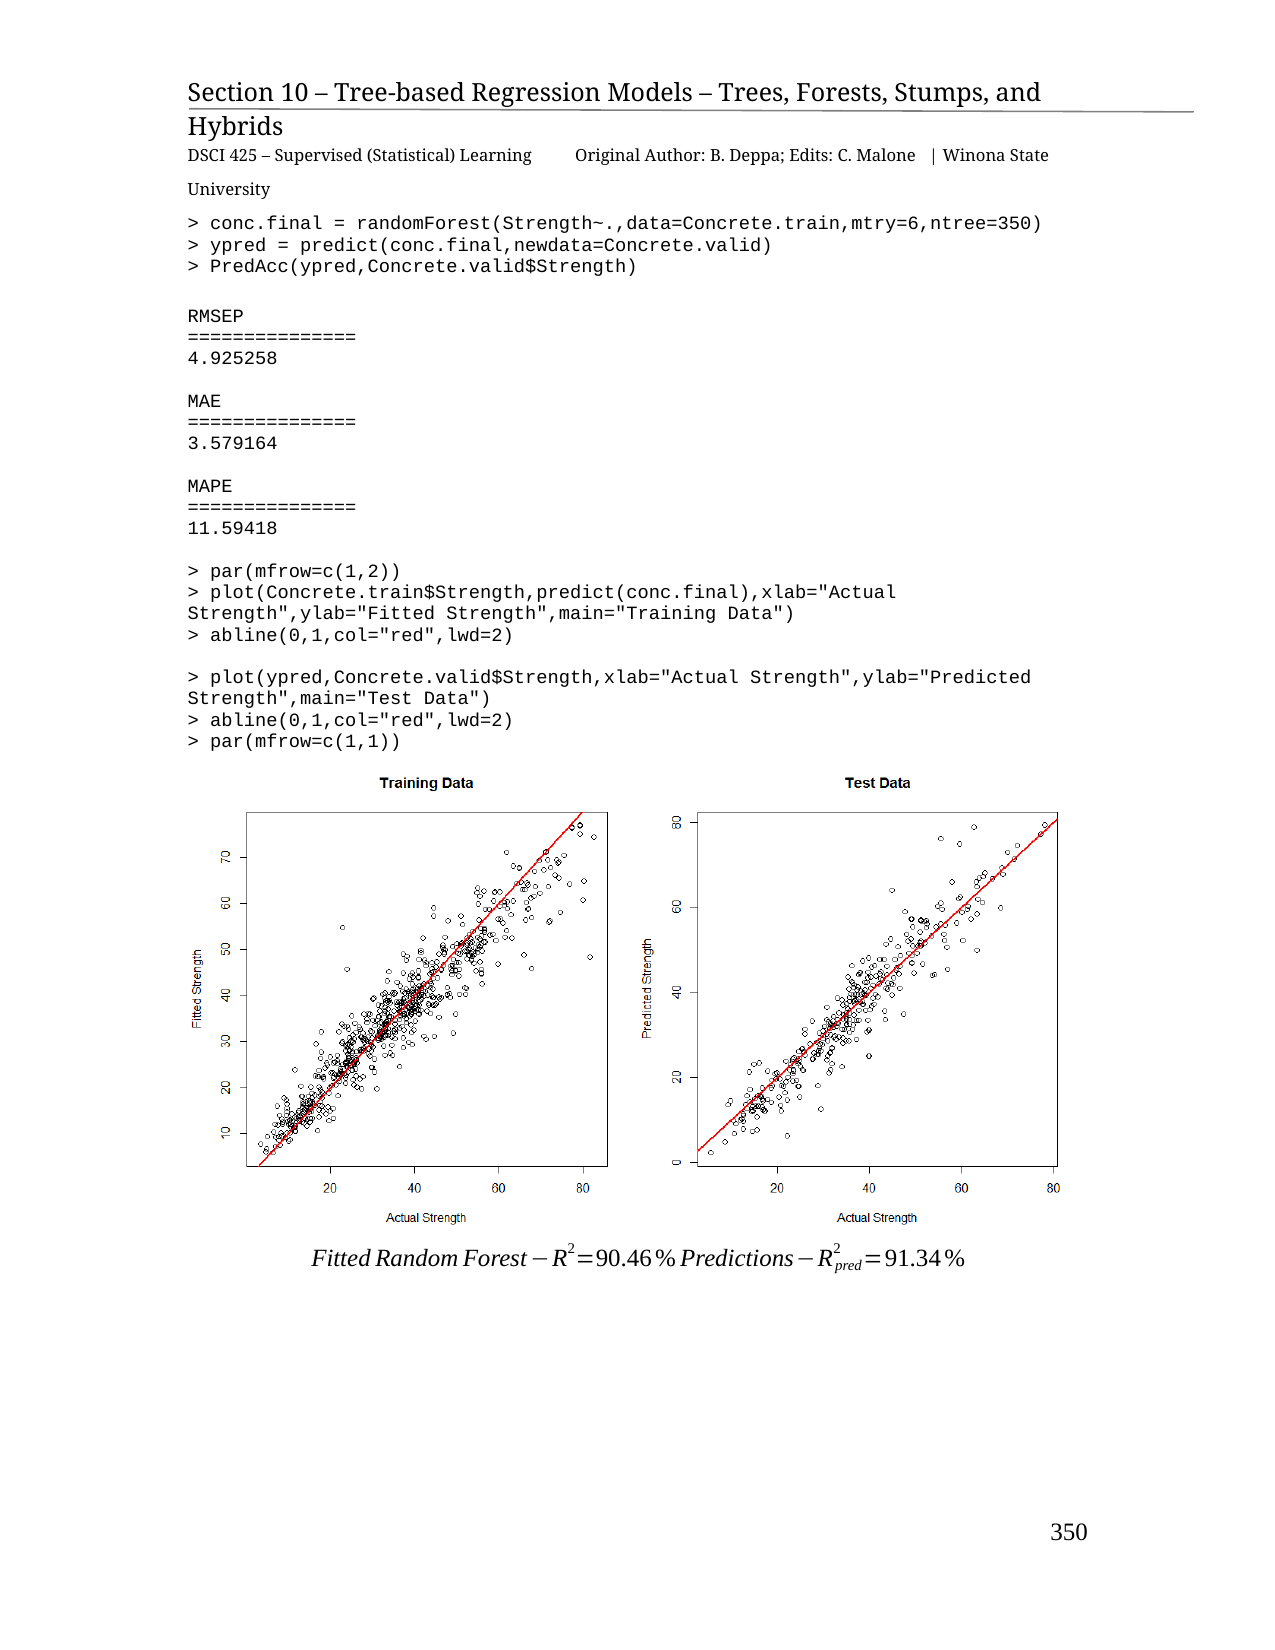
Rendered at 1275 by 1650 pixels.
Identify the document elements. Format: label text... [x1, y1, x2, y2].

text > par(mfrow=c(1,2)) > plot(Concrete.train$Strength,predict(conc.final),xlab="Actual Strength",ylab="Fitted Strength",main="Training Data") [187, 562, 1087, 625]
text =============== [187, 328, 1087, 349]
text > ypred = predict(conc.final,newdata=Concrete.valid) [187, 235, 1087, 257]
text RMSEP [187, 307, 1087, 328]
text > abline(0,1,col="red",lwd=2) > par(mfrow=c(1,1)) [187, 710, 1087, 752]
text MAPE [187, 477, 1087, 498]
text > plot(ypred,Concrete.valid$Strength,xlab="Actual Strength",ylab="Predicted Strength",main="Test Data") [187, 647, 1087, 710]
text MAE [187, 392, 1087, 413]
text =============== [187, 413, 1087, 434]
text > PredAcc(ypred,Concrete.valid$Strength) [187, 257, 1087, 307]
text 3.579164 [187, 434, 1087, 455]
text =============== [187, 498, 1087, 519]
text > conc.final = randomForest(Strength~.,data=Concrete.train,mtry=6,ntree=350) [187, 214, 1087, 235]
text 11.59418 [187, 519, 1087, 540]
picture [187, 752, 1088, 1240]
text > abline(0,1,col="red",lwd=2) [187, 625, 1087, 647]
text 4.925258 [187, 349, 1087, 370]
